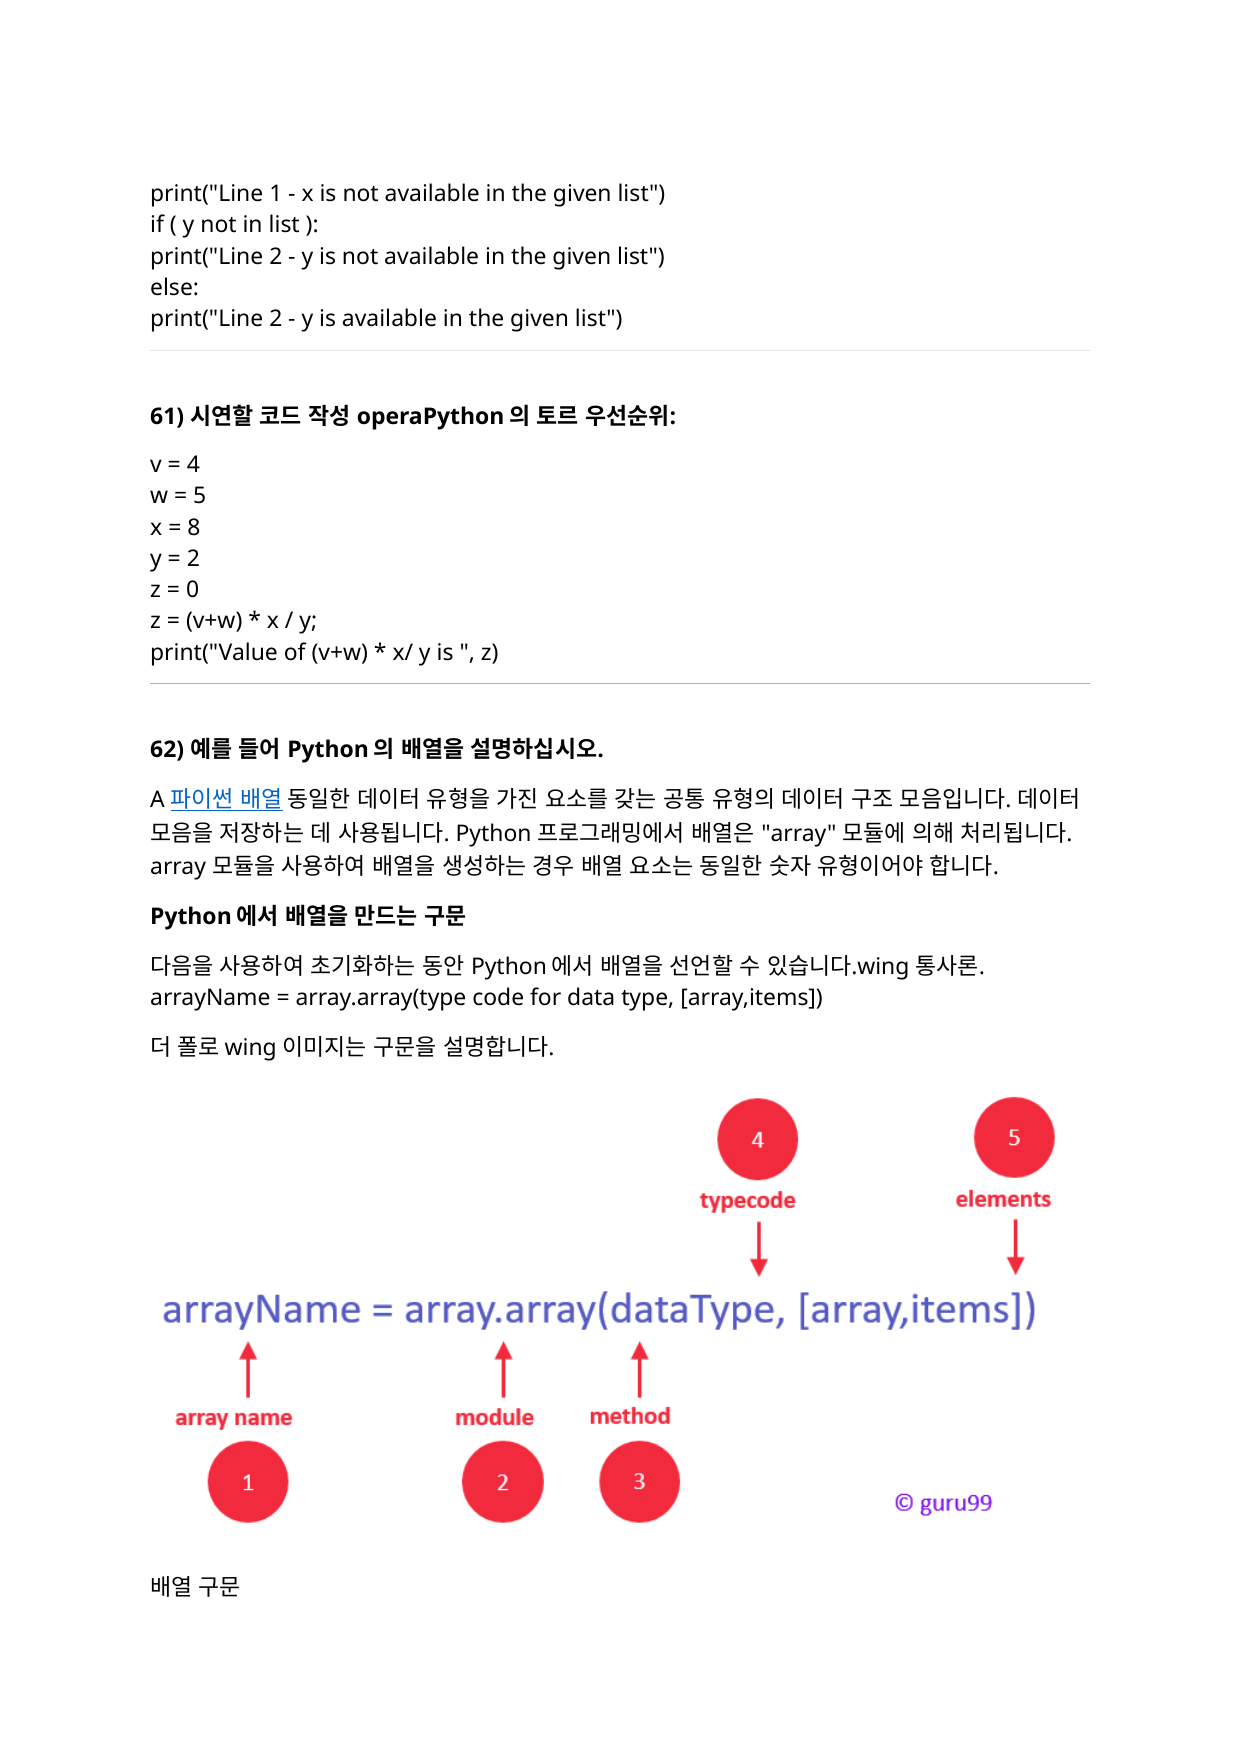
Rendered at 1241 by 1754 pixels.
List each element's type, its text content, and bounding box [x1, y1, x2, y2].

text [150, 177, 1090, 333]
text v = 4 w = 5 x = 8 y = 2 z = 0 z = (v+w) * x / y; print("Value of (v+w) * x/ y is ", z) [150, 448, 1090, 667]
text 더 폴로wing 이미지는 구문을 설명합니다. [150, 1029, 1090, 1063]
text Python에서 배열을 만드는 구문 [150, 898, 1090, 931]
text 62) 예를 들어 Python의 배열을 설명하십시오. [150, 731, 1090, 765]
picture [150, 1079, 1091, 1553]
text 다음을 사용하여 초기화하는 동안 Python에서 배열을 선언할 수 있습니다.wing 통사론. arrayName = array.array(type code for data type, [array,items]) [150, 948, 1090, 1013]
text A 파이썬 배열 동일한 데이터 유형을 가진 요소를 갖는 공통 유형의 데이터 구조 모음입니다. 데이터 모음을 저장하는 데 사용됩니다. Python 프로그래밍에서 배열은 "array" 모듈에 의해 처리됩니다. array 모듈을 사용하여 배열을 생성하는 경우 배열 요소는 동일한 숫자 유형이어야 합니다. [150, 781, 1090, 881]
text 61) 시연할 코드 작성 operaPython의 토르 우선순위: [150, 398, 1090, 431]
text 배열 구문 [150, 1569, 1090, 1602]
